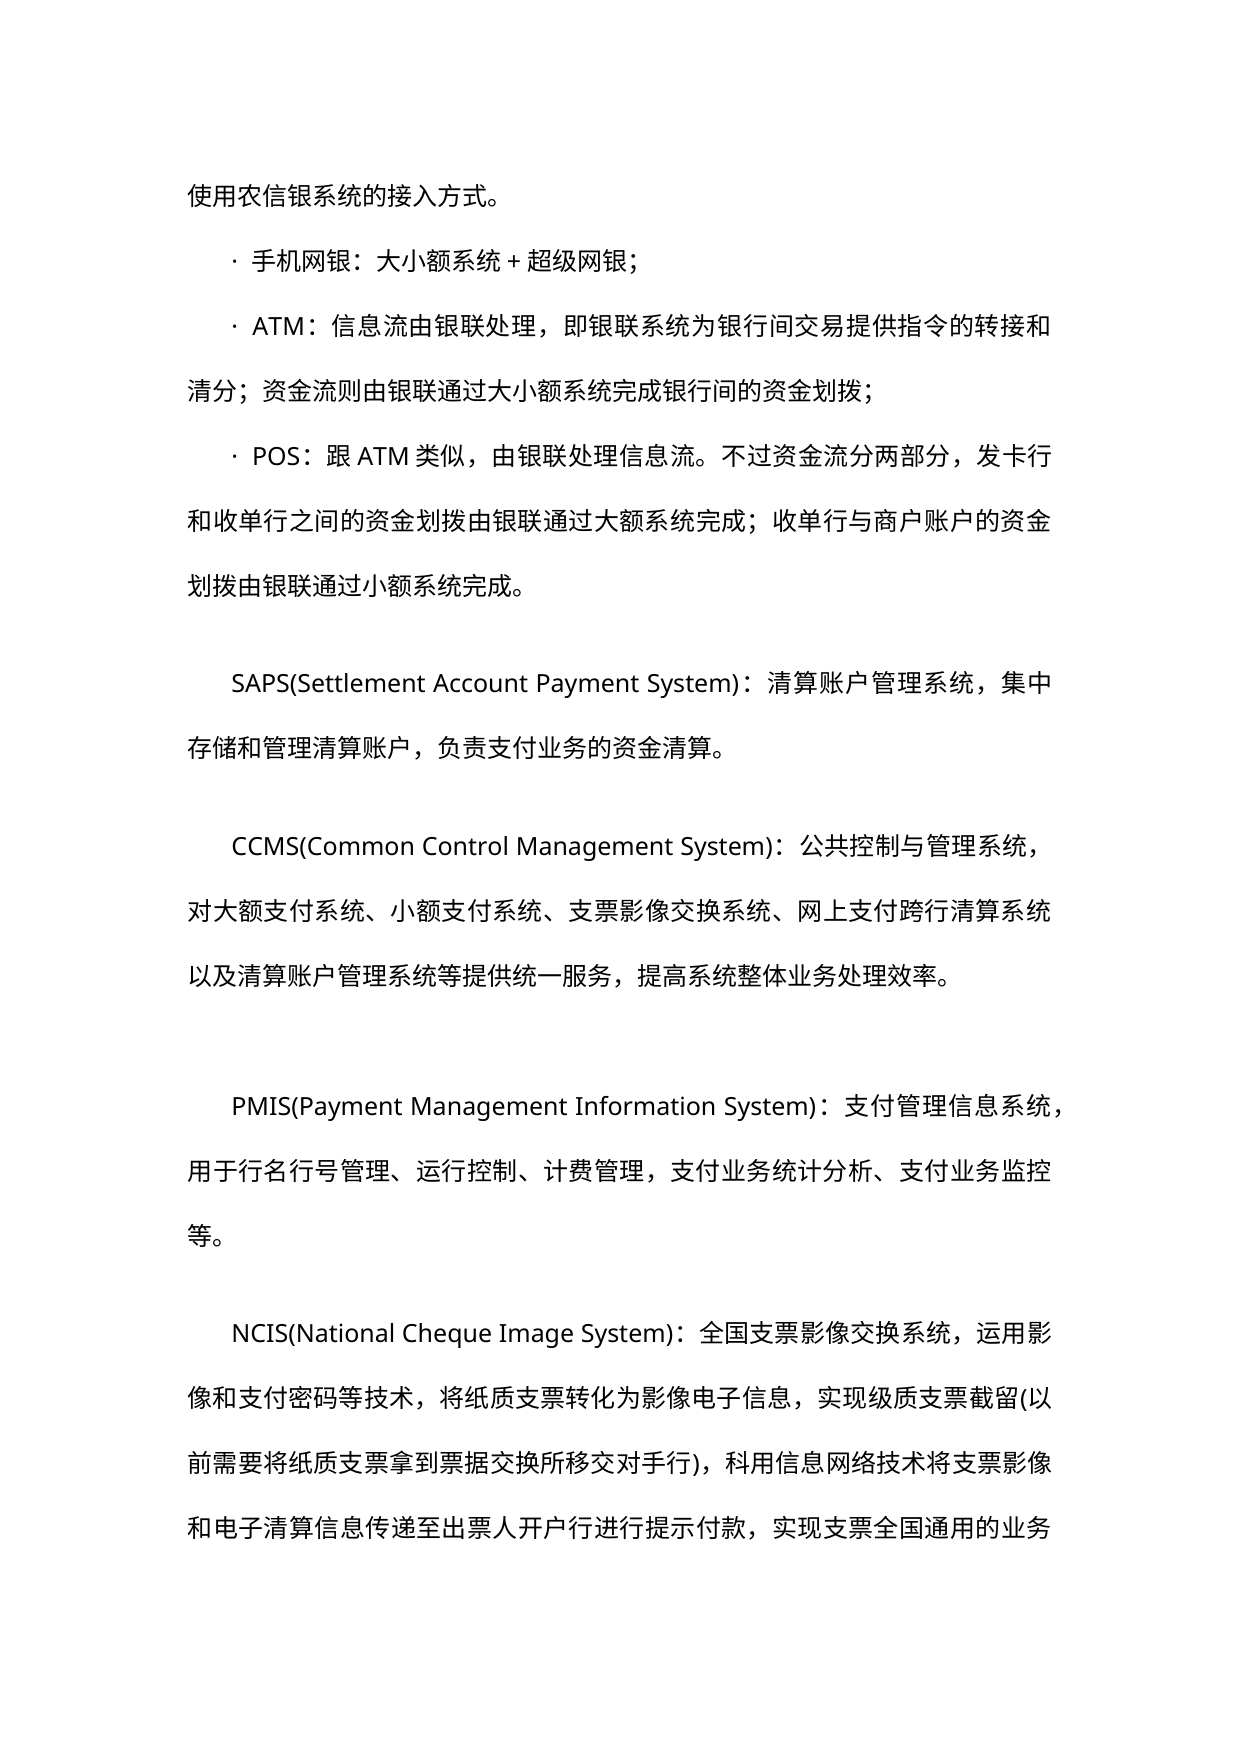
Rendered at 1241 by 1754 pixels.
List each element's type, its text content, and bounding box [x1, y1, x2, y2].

text SAPS(Settlement Account Payment System)：清算账户管理系统，集中存储和管理清算账户，负责支付业务的资金清算。 [187, 649, 1053, 779]
text · 手机网银：大小额系统 + 超级网银； [187, 227, 1053, 292]
text · ATM：信息流由银联处理，即银联系统为银行间交易提供指令的转接和清分；资金流则由银联通过大小额系统完成银行间的资金划拨； [187, 292, 1053, 422]
text PMIS(Payment Management Information System)：支付管理信息系统，用于行名行号管理、运行控制、计费管理，支付业务统计分析、支付业务监控等。 [187, 1072, 1053, 1267]
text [187, 1299, 1053, 1559]
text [187, 162, 1053, 227]
text · POS：跟ATM类似，由银联处理信息流。不过资金流分两部分，发卡行和收单行之间的资金划拨由银联通过大额系统完成；收单行与商户账户的资金划拨由银联通过小额系统完成。 [187, 422, 1053, 617]
text CCMS(Common Control Management System)：公共控制与管理系统，对大额支付系统、小额支付系统、支票影像交换系统、网上支付跨行清算系统以及清算账户管理系统等提供统一服务，提高系统整体业务处理效率。 [187, 812, 1053, 1007]
